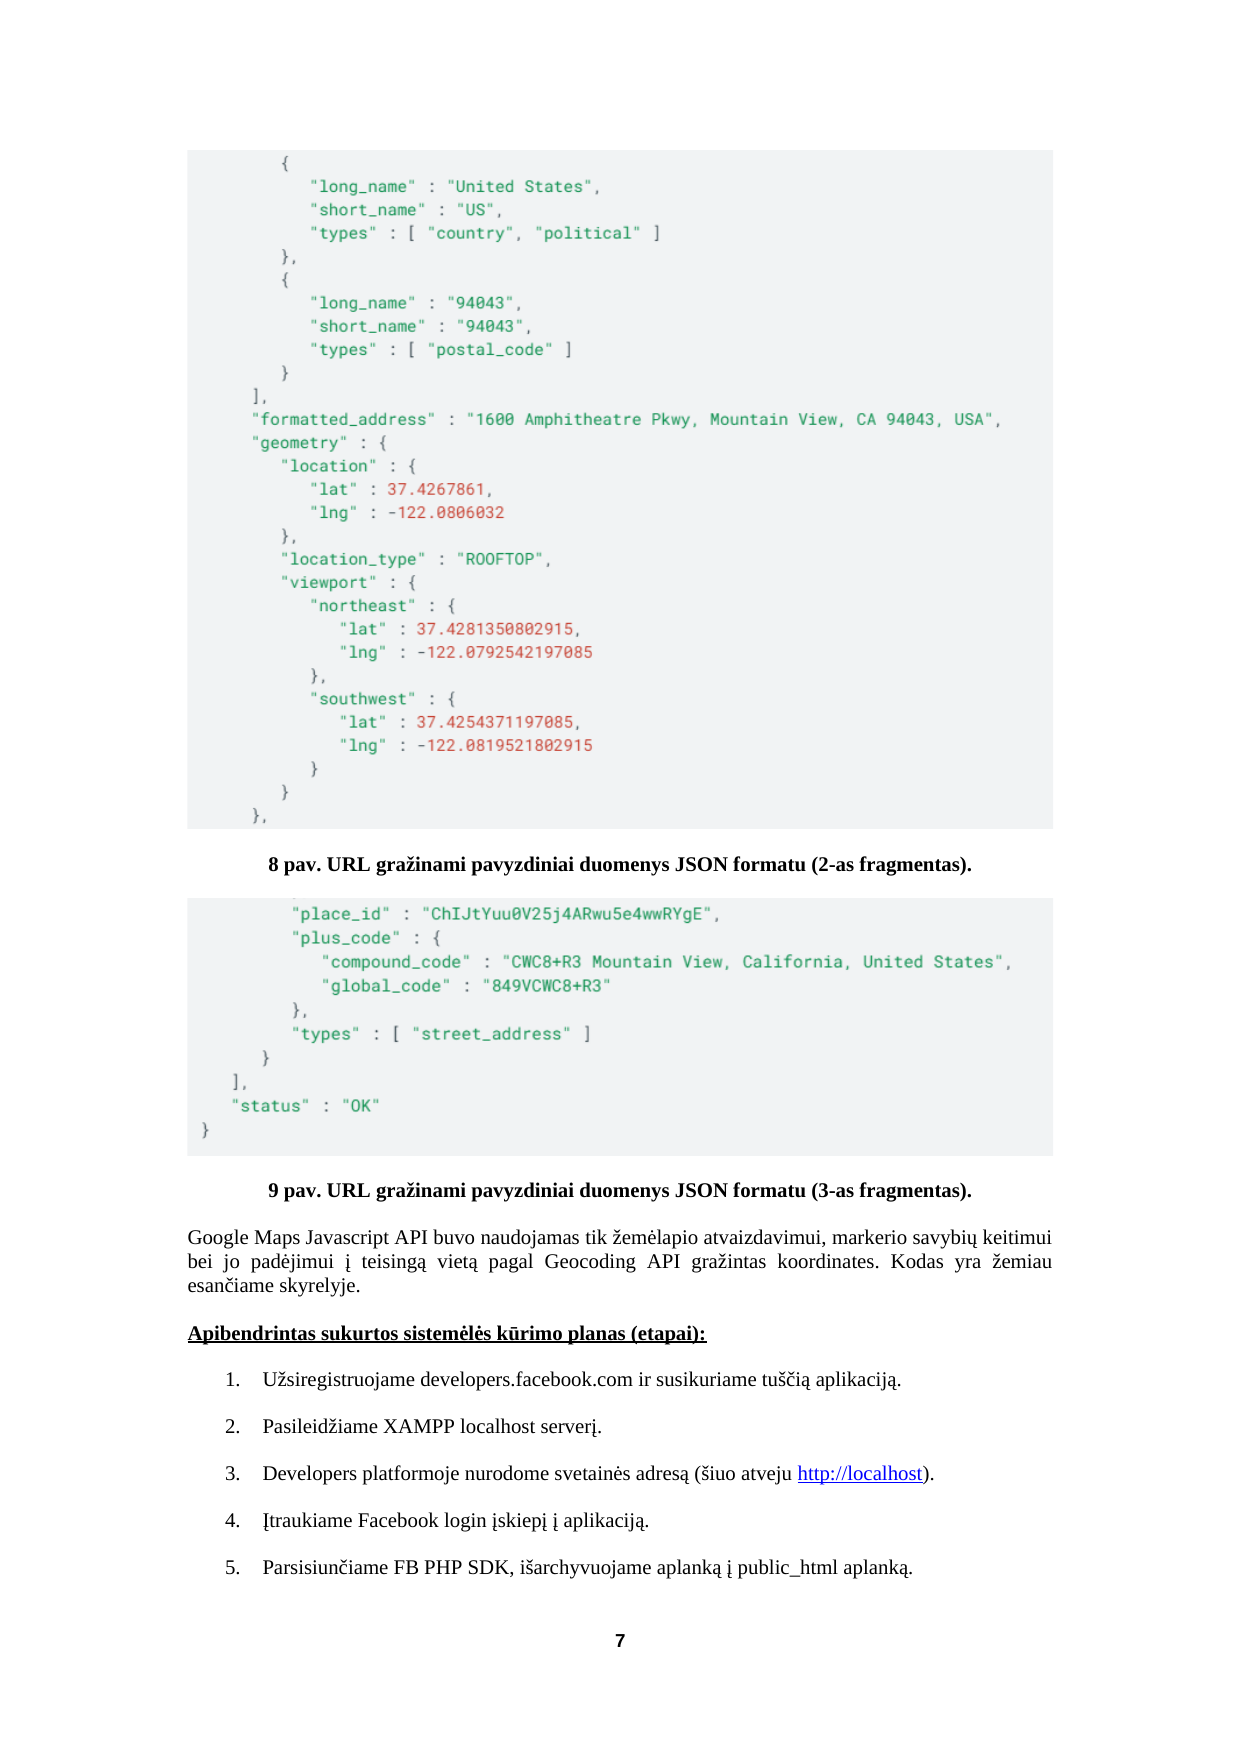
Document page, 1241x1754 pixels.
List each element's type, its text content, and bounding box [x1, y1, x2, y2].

text 8 pav. URL gražinami pavyzdiniai duomenys JSON formatu (2-as fragmentas). [187, 852, 1053, 876]
text Google Maps Javascript API buvo naudojamas tik žemėlapio atvaizdavimui, markerio savybių keitimui bei jo padėjimui į teisingą vietą pagal Geocoding API gražintas koordinates. Kodas yra žemiau esančiame skyrelyje. [187, 1225, 1053, 1297]
list Pasileidžiame XAMPP localhost serverį. [225, 1414, 1053, 1438]
list Parsisiunčiame FB PHP SDK, išarchyvuojame aplanką į public_html aplanką. [225, 1555, 1053, 1579]
list Įtraukiame Facebook login įskiepį į aplikaciją. [225, 1508, 1053, 1532]
list Developers platformoje nurodome svetainės adresą (šiuo atveju http://localhost). [225, 1461, 1053, 1485]
text 9 pav. URL gražinami pavyzdiniai duomenys JSON formatu (3-as fragmentas). [187, 1178, 1053, 1202]
text Apibendrintas sukurtos sistemėlės kūrimo planas (etapai): [187, 1320, 1053, 1344]
picture [187, 150, 1054, 829]
picture [187, 898, 1054, 1156]
list Užsiregistruojame developers.facebook.com ir susikuriame tuščią aplikaciją. [225, 1367, 1053, 1391]
